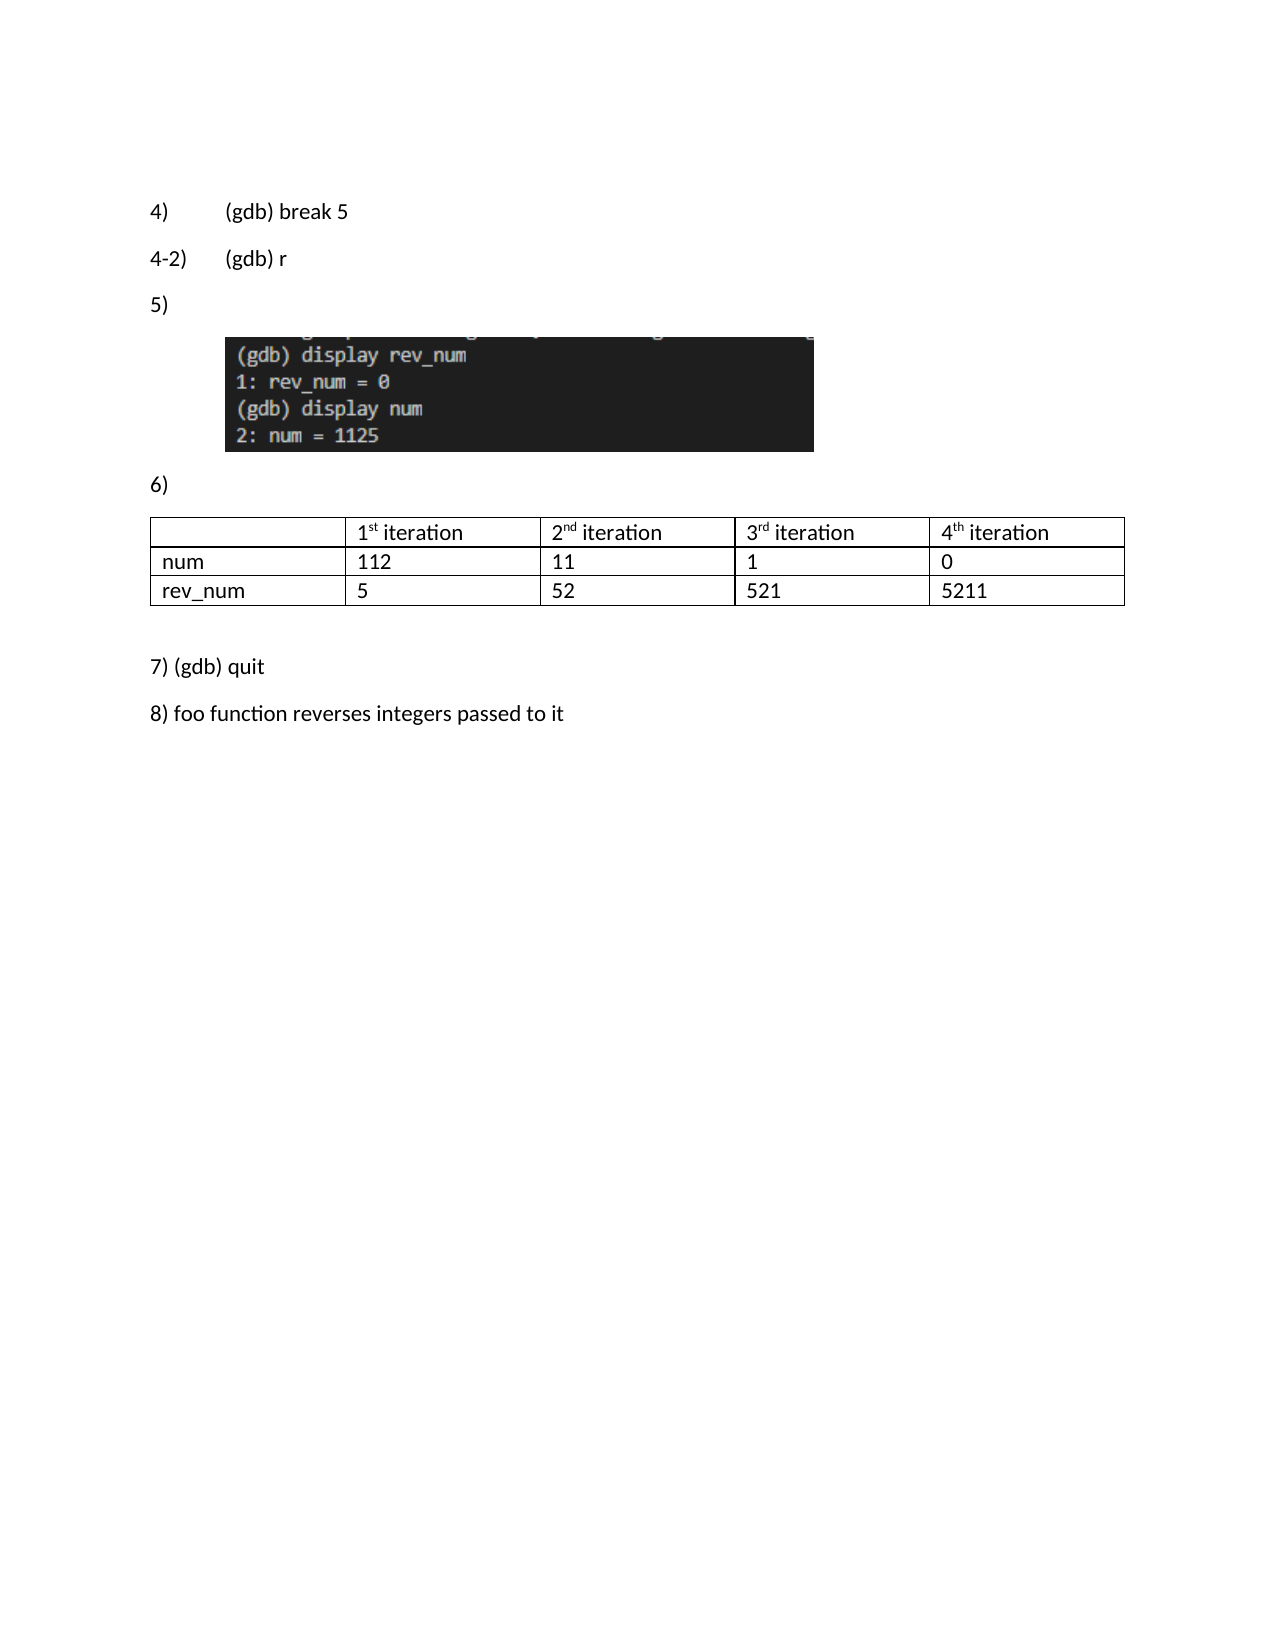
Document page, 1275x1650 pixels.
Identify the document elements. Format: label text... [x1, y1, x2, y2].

table_cell 52 [541, 576, 734, 604]
table_header 4th iteration [930, 518, 1124, 546]
table_header 1st iteration [346, 518, 540, 546]
table_header [151, 518, 345, 546]
picture [225, 337, 814, 452]
table_cell rev_num [151, 576, 345, 604]
text 7) (gdb) quit [150, 652, 1125, 680]
text 6) [150, 470, 1125, 498]
table_cell 5 [346, 576, 540, 604]
table_cell 11 [541, 548, 734, 575]
text 4-2) (gdb) r [150, 244, 1125, 272]
text 8) foo function reverses integers passed to it [150, 699, 1125, 727]
table_cell 5211 [930, 576, 1124, 604]
table_header 3rd iteration [736, 518, 929, 546]
table_header 2nd iteration [541, 518, 734, 546]
table_cell 0 [930, 548, 1124, 575]
text 5) [150, 291, 1125, 319]
table_cell 521 [736, 576, 929, 604]
table_cell num [151, 548, 345, 575]
table_cell 112 [346, 548, 540, 575]
text 4) (gdb) break 5 [150, 197, 1125, 225]
table_cell 1 [736, 548, 929, 575]
